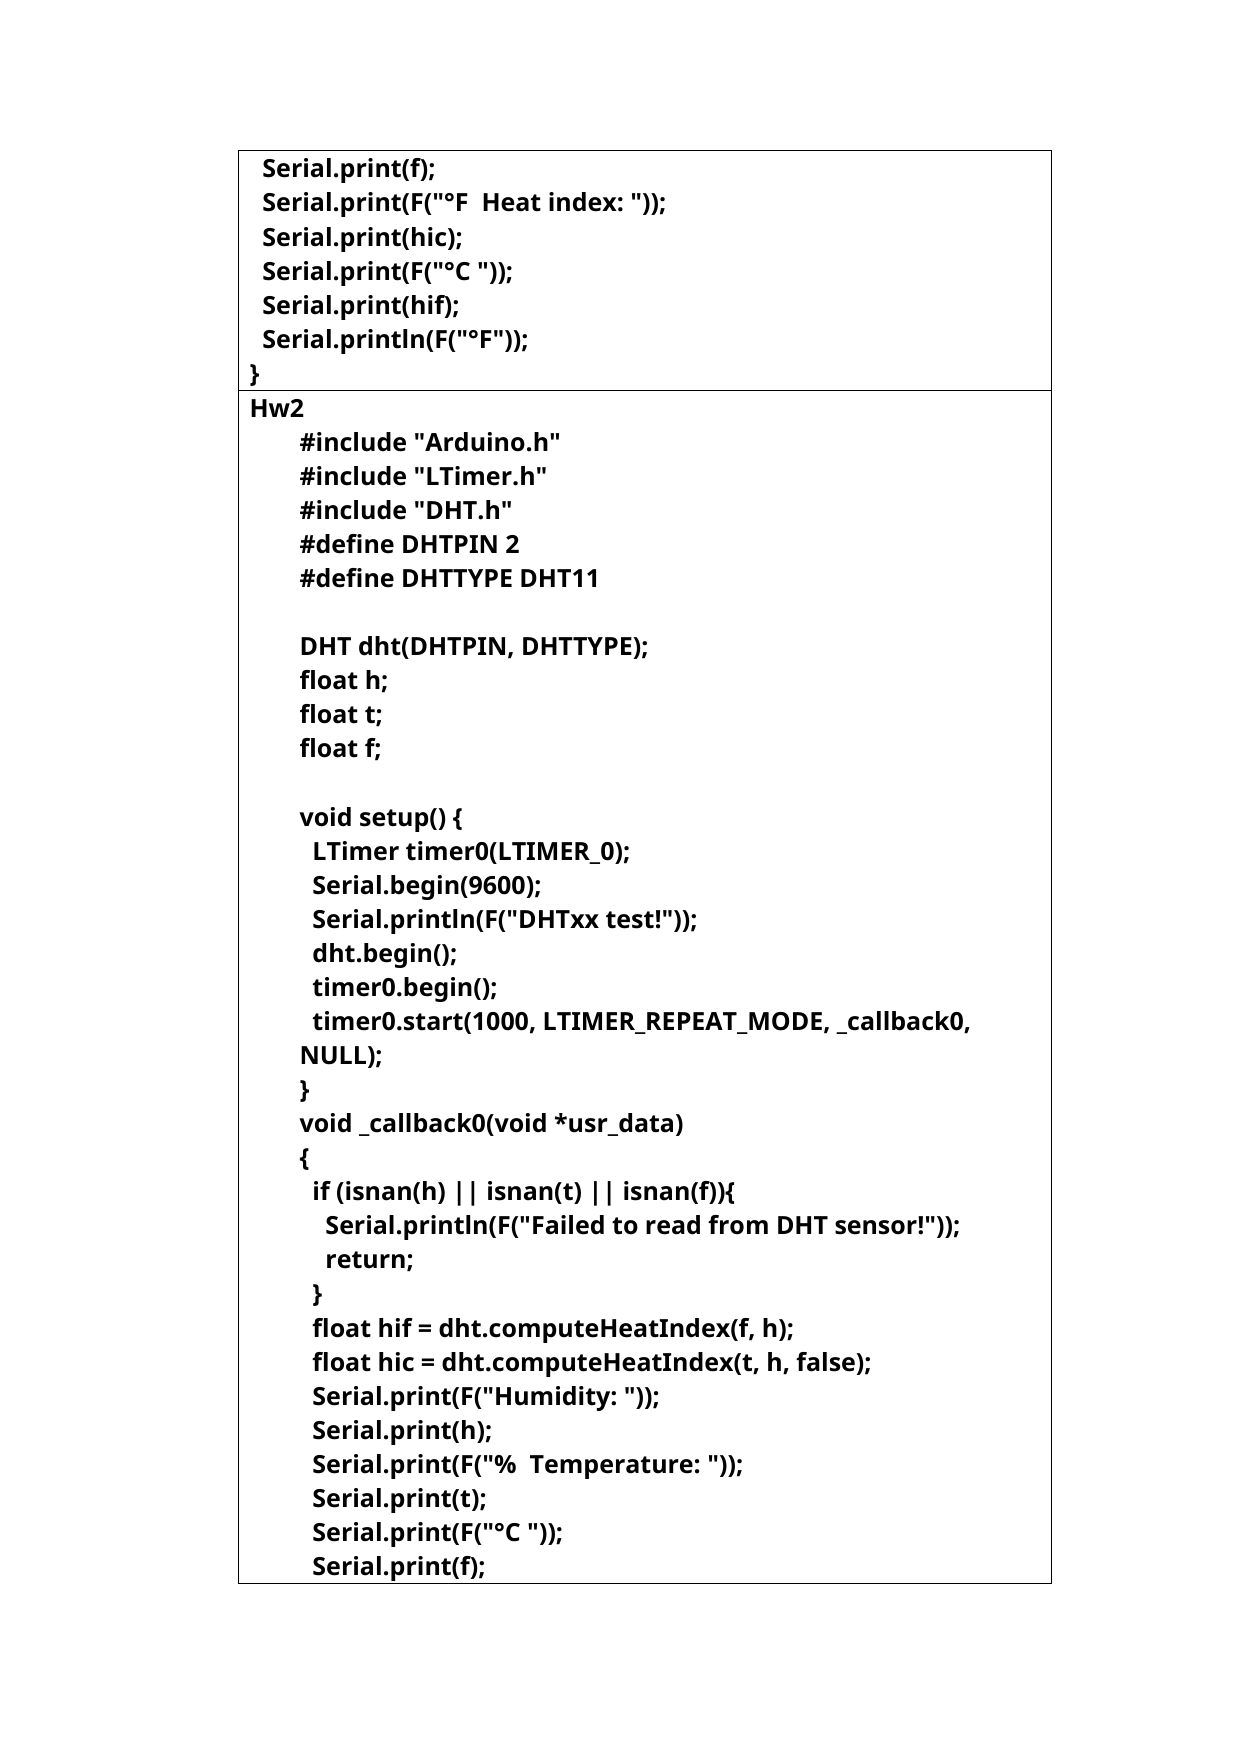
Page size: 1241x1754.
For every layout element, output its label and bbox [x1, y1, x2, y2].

table_cell [239, 391, 1051, 1583]
table_header [239, 151, 1051, 389]
